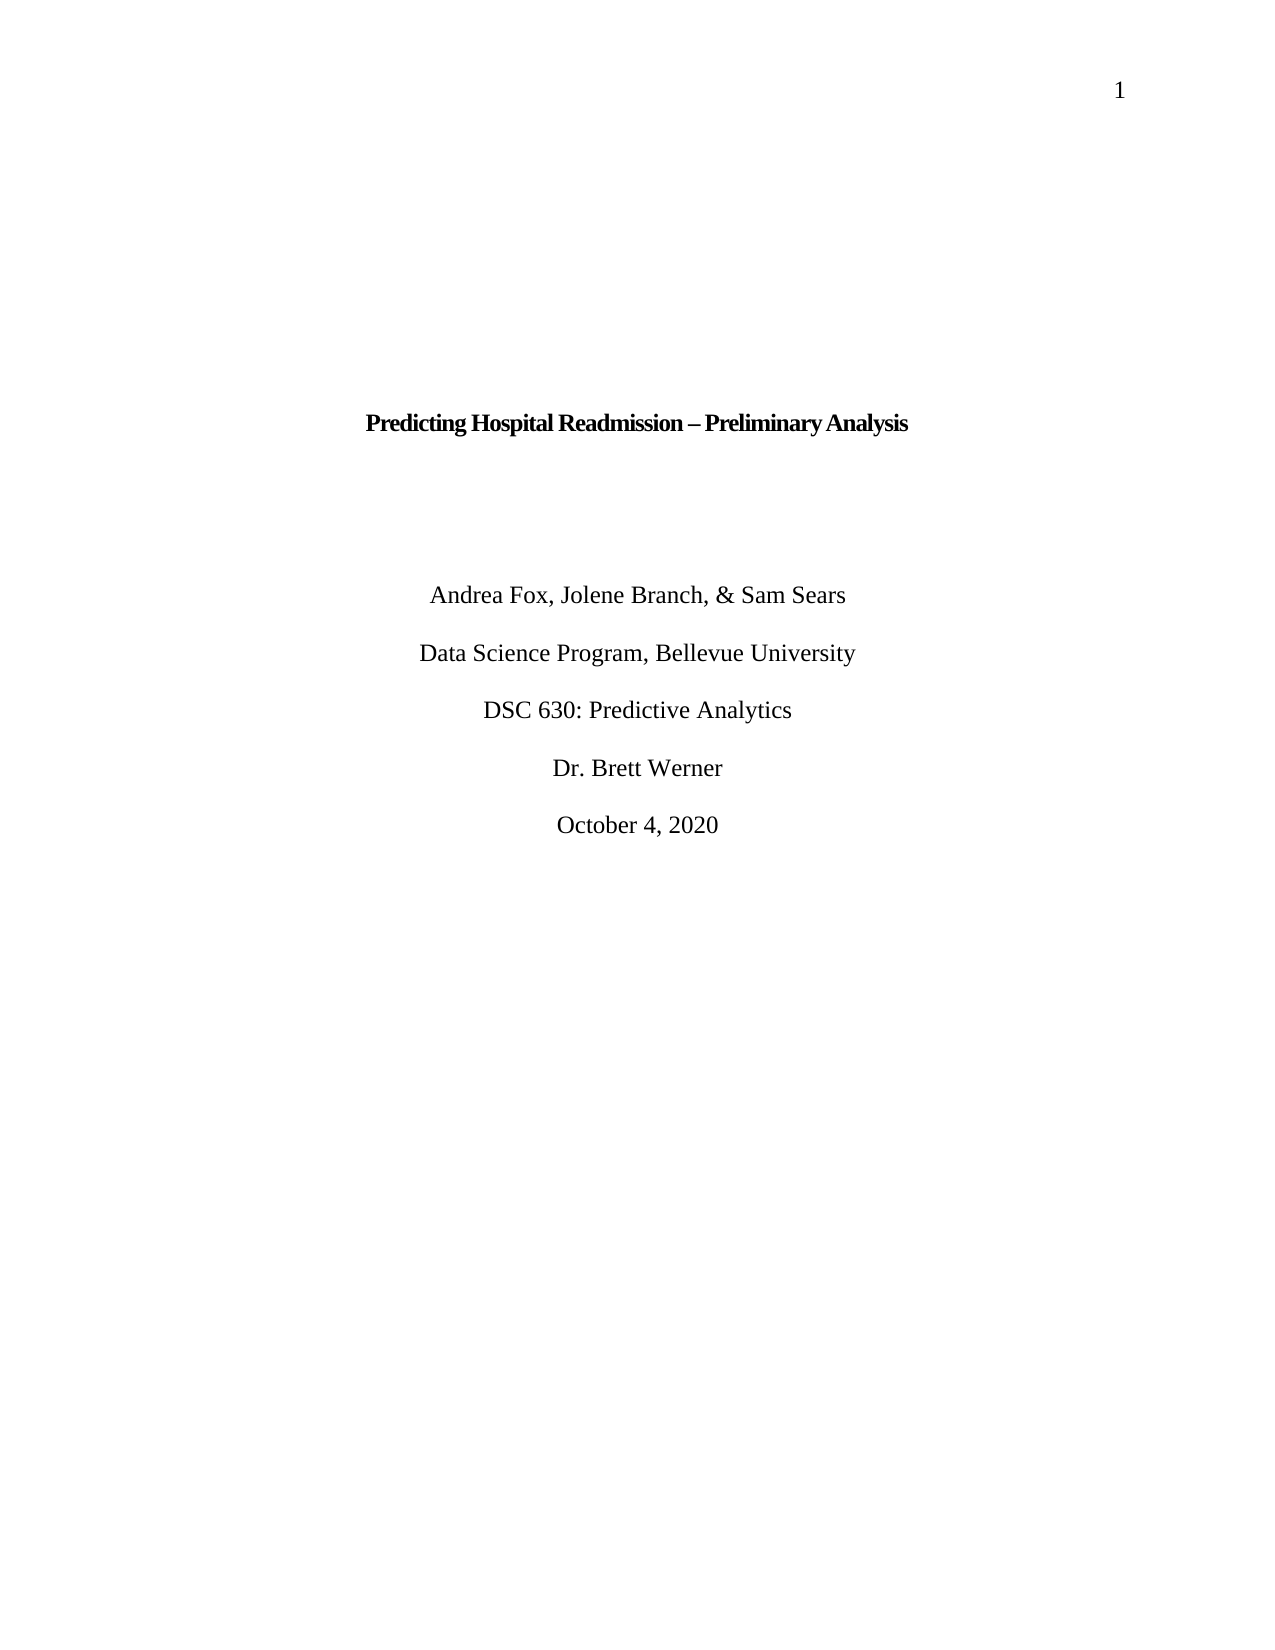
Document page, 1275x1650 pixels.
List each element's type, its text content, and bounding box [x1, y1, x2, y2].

title Predicting Hospital Readmission – Preliminary Analysis [150, 408, 1125, 437]
subtitle Andrea Fox, Jolene Branch, & Sam Sears [150, 581, 1125, 609]
subtitle Dr. Brett Werner [150, 753, 1125, 782]
subtitle DSC 630: Predictive Analytics [150, 696, 1125, 724]
subtitle Data Science Program, Bellevue University [150, 638, 1125, 667]
subtitle October 4, 2020 [150, 811, 1125, 839]
